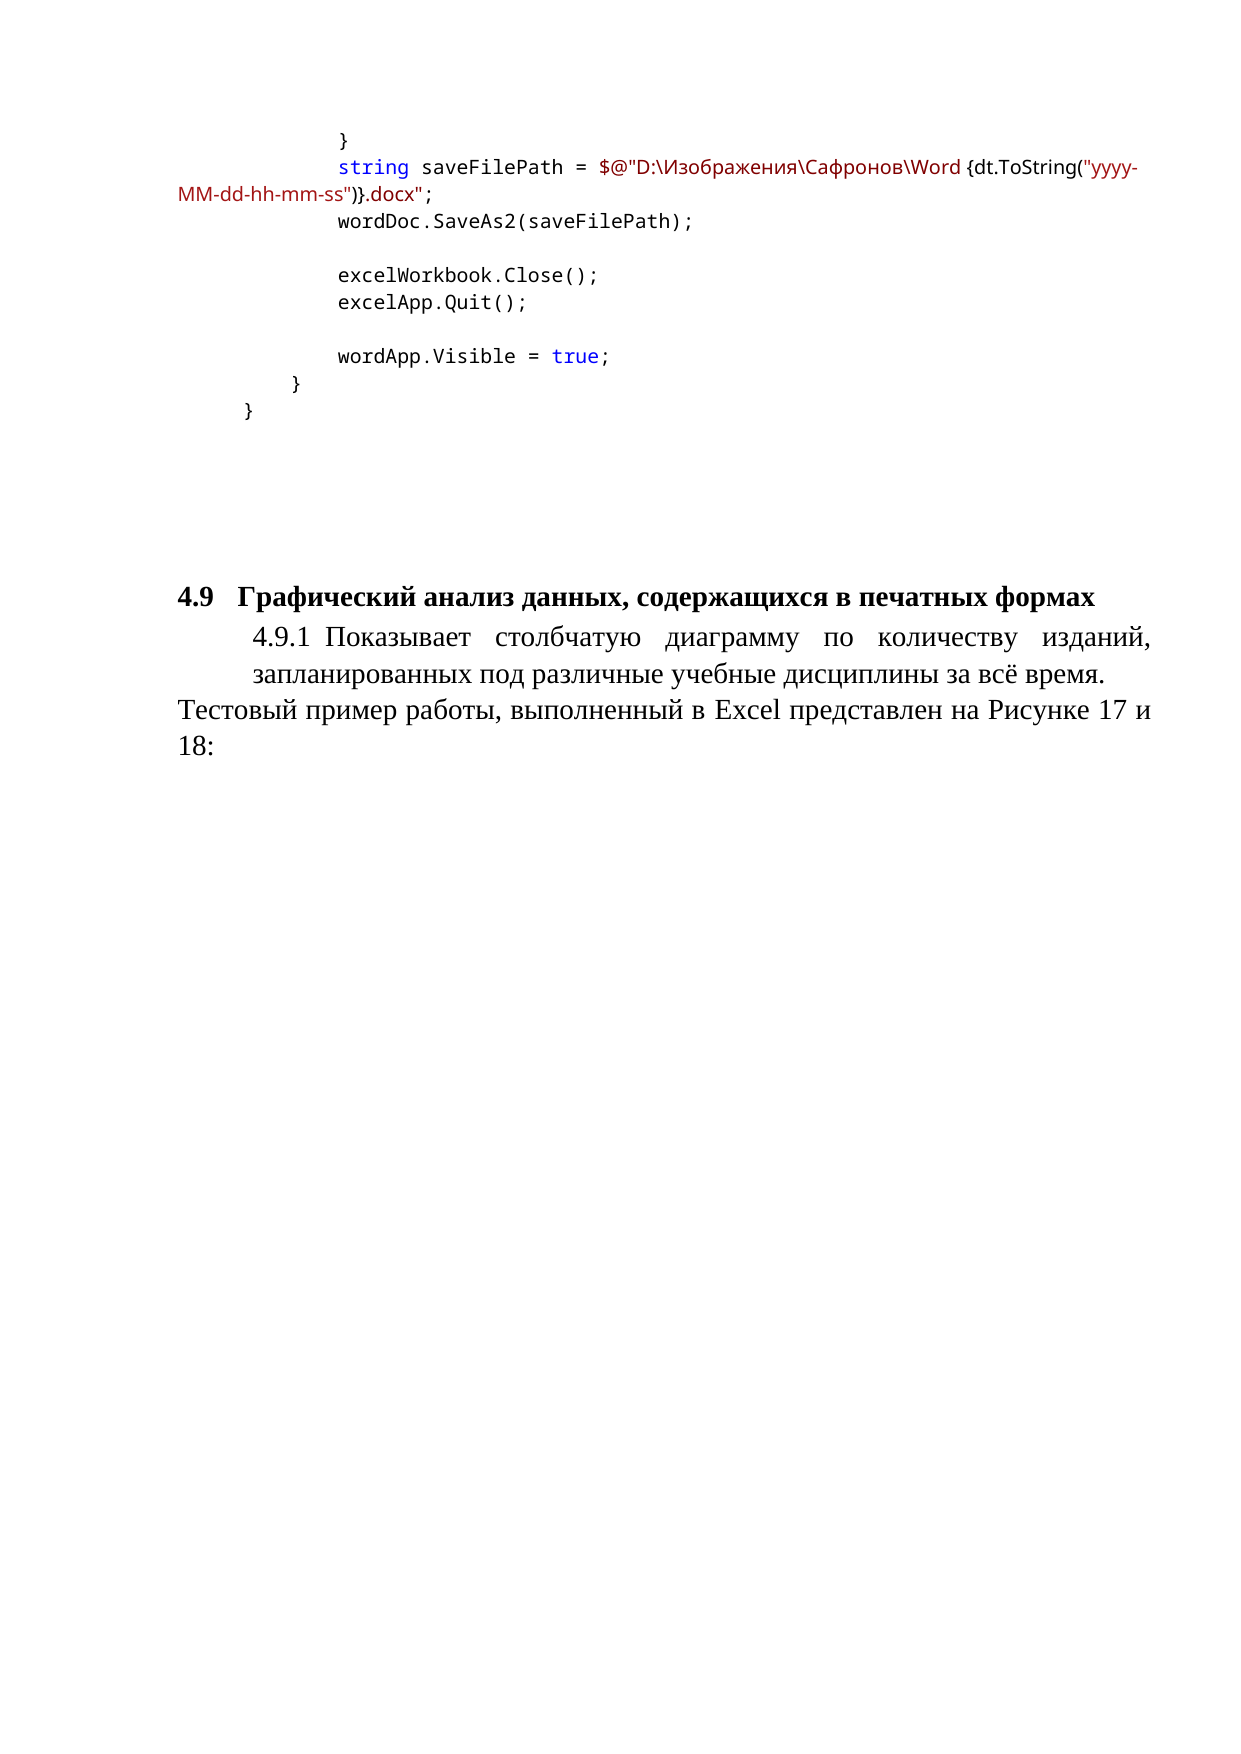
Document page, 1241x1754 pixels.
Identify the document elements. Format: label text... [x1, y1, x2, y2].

subtitle Показывает столбчатую диаграмму по количеству изданий, запланированных под различные учебные дисциплины за всё время. [252, 619, 1152, 689]
text } [148, 127, 1152, 153]
text wordDoc.SaveAs2(saveFilePath); [148, 207, 1152, 234]
text excelApp.Quit(); [148, 288, 1152, 315]
text string saveFilePath = $@"D:\Изображения\Сафронов\Word {dt.ToString("yyyy-MM-dd-hh-mm-ss")}.docx"; [148, 153, 1152, 207]
text } [148, 369, 1152, 396]
text Тестовый пример работы, выполненный в Excel представлен на Рисунке 17 и 18: [177, 692, 1152, 762]
subtitle Графический анализ данных, содержащихся в печатных формах [177, 579, 1152, 613]
text excelWorkbook.Close(); [148, 261, 1152, 288]
text wordApp.Visible = true; [148, 342, 1152, 369]
text } [148, 396, 1152, 423]
